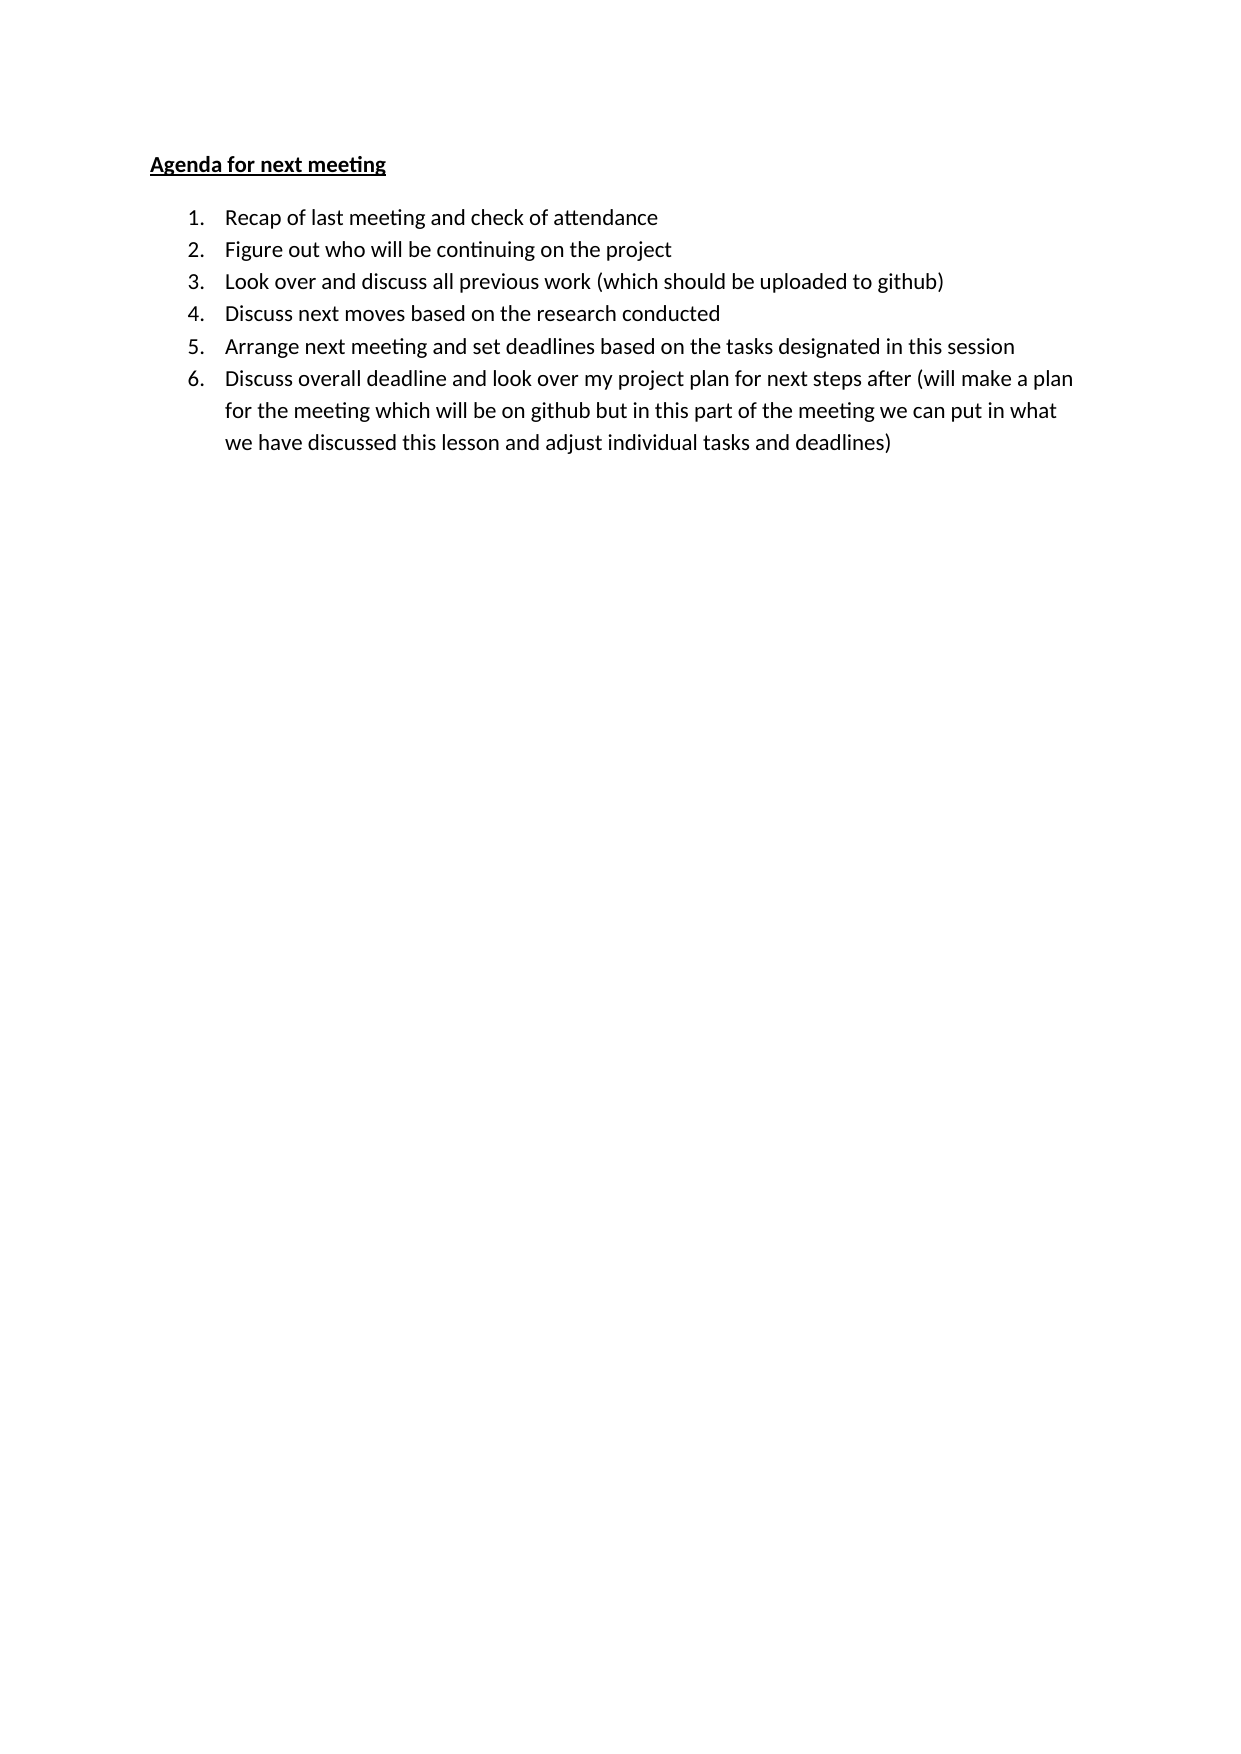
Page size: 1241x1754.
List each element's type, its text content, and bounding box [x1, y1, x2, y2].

list Recap of last meeting and check of attendance [187, 203, 1090, 231]
list Discuss next moves based on the research conducted [187, 299, 1090, 328]
list Figure out who will be continuing on the project [187, 235, 1090, 263]
text Agenda for next meeting [150, 150, 1090, 178]
list Arrange next meeting and set deadlines based on the tasks designated in this session [187, 332, 1090, 360]
list Discuss overall deadline and look over my project plan for next steps after (will make a plan for the meeting which will be on github but in this part of the meeting we can put in what we have discussed this lesson and adjust individual tasks and deadlines) [187, 364, 1090, 456]
list Look over and discuss all previous work (which should be uploaded to github) [187, 267, 1090, 295]
